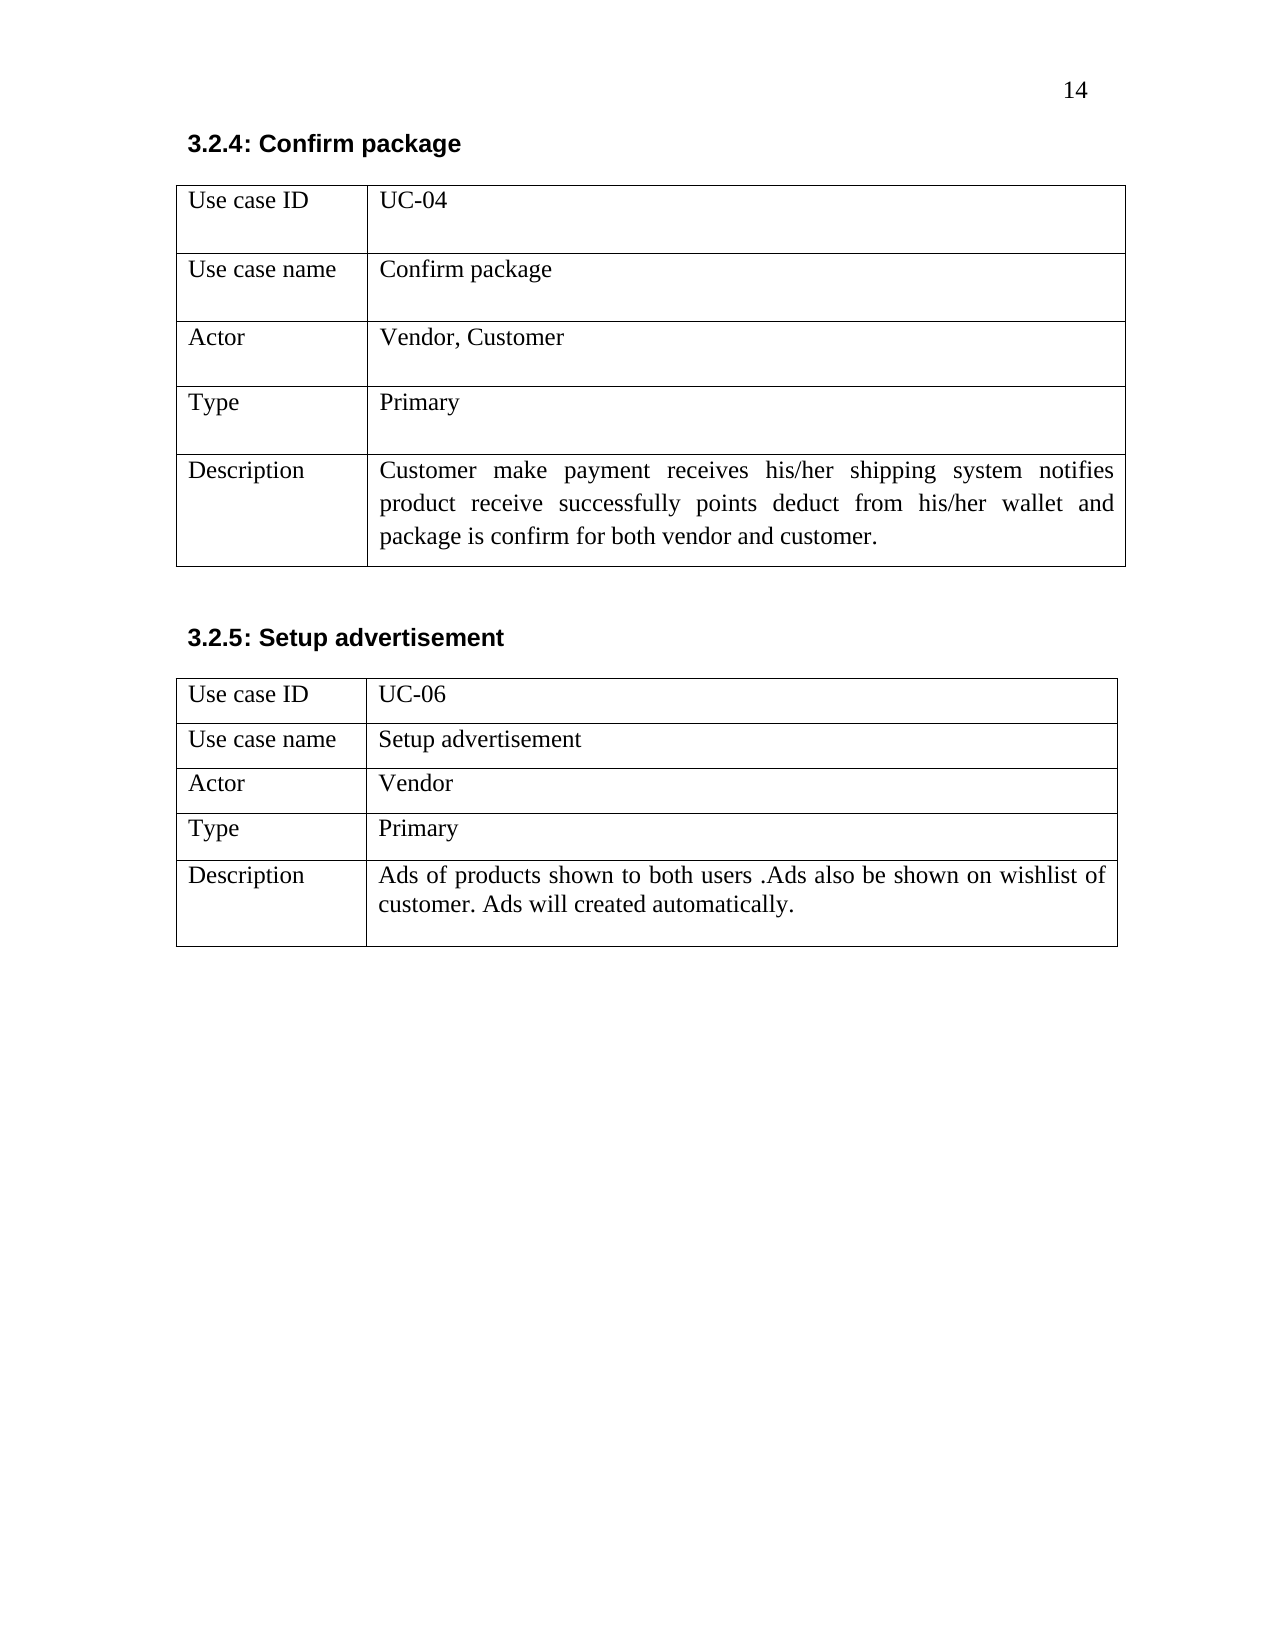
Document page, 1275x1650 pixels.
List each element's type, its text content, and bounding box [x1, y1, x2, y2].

table_header Use case ID [177, 679, 366, 723]
table_header UC-06 [367, 679, 1117, 723]
subtitle : Setup advertisement [187, 623, 1162, 652]
table_cell Actor [177, 769, 366, 813]
table_cell Actor [177, 322, 367, 386]
table_cell Use case name [177, 724, 366, 768]
table_cell Vendor, Customer [368, 322, 1125, 386]
table_cell Description [177, 455, 367, 566]
subtitle : Confirm package [187, 129, 1162, 158]
table_cell Description [177, 861, 366, 946]
table_cell Primary [367, 814, 1117, 859]
table_cell Use case name [177, 254, 367, 321]
table_cell Customer make payment receives his/her shipping system notifies product receive successfully points deduct from his/her wallet and package is confirm for both vendor and customer. [368, 455, 1125, 566]
table_header Use case ID [177, 186, 367, 253]
table_cell Vendor [367, 769, 1117, 813]
table_cell Setup advertisement [367, 724, 1117, 768]
table_cell Type [177, 387, 367, 454]
table_cell Type [177, 814, 366, 859]
table_cell Primary [368, 387, 1125, 454]
table_header UC-04 [368, 186, 1125, 253]
table_cell Ads of products shown to both users .Ads also be shown on wishlist of customer. Ads will created automatically. [367, 861, 1117, 946]
table_cell Confirm package [368, 254, 1125, 321]
